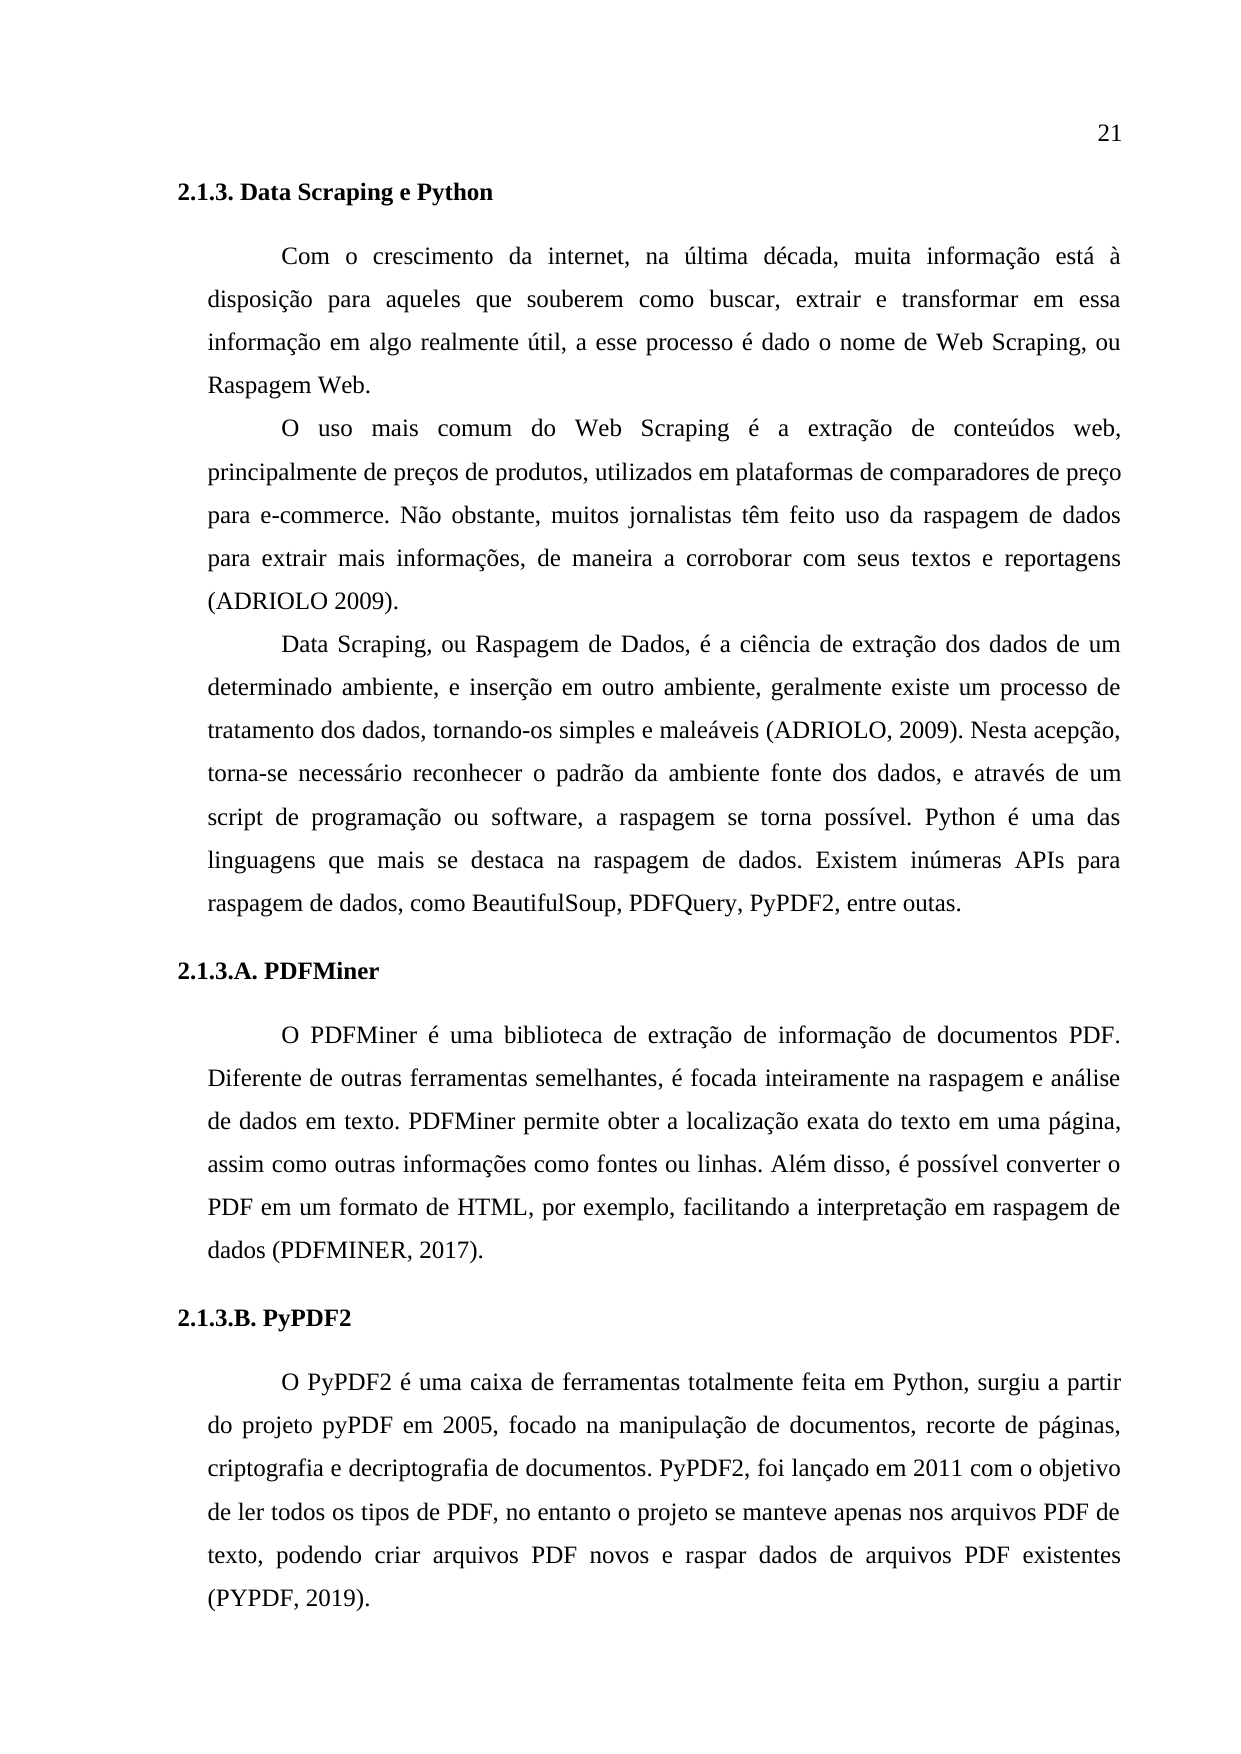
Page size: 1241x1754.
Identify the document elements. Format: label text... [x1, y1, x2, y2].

text O PDFMiner é uma biblioteca de extração de informação de documentos PDF. Diferente de outras ferramentas semelhantes, é focada inteiramente na raspagem e análise de dados em texto. PDFMiner permite obter a localização exata do texto em uma página, assim como outras informações como fontes ou linhas. Além disso, é possível converter o PDF em um formato de HTML, por exemplo, facilitando a interpretação em raspagem de dados (PDFMINER, 2017). [207, 1020, 1122, 1264]
text O PyPDF2 é uma caixa de ferramentas totalmente feita em Python, surgiu a partir do projeto pyPDF em 2005, focado na manipulação de documentos, recorte de páginas, criptografia e decriptografia de documentos. PyPDF2, foi lançado em 2011 com o objetivo de ler todos os tipos de PDF, no entanto o projeto se manteve apenas nos arquivos PDF de texto, podendo criar arquivos PDF novos e raspar dados de arquivos PDF existentes (PYPDF, 2019). [207, 1367, 1122, 1612]
subtitle 2.1.3.B. PyPDF2 [177, 1303, 1122, 1332]
text Data Scraping, ou Raspagem de Dados, é a ciência de extração dos dados de um determinado ambiente, e inserção em outro ambiente, geralmente existe um processo de tratamento dos dados, tornando-os simples e maleáveis (ADRIOLO, 2009). Nesta acepção, torna-se necessário reconhecer o padrão da ambiente fonte dos dados, e através de um script de programação ou software, a raspagem se torna possível. Python é uma das linguagens que mais se destaca na raspagem de dados. Existem inúmeras APIs para raspagem de dados, como BeautifulSoup, PDFQuery, PyPDF2, entre outas. [207, 629, 1122, 917]
subtitle 2.1.3.A. PDFMiner [177, 956, 1122, 985]
subtitle 2.1.3. Data Scraping e Python [177, 177, 1122, 206]
text O uso mais comum do Web Scraping é a extração de conteúdos web, principalmente de preços de produtos, utilizados em plataformas de comparadores de preço para e-commerce. Não obstante, muitos jornalistas têm feito uso da raspagem de dados para extrair mais informações, de maneira a corroborar com seus textos e reportagens (ADRIOLO 2009). [207, 413, 1122, 615]
